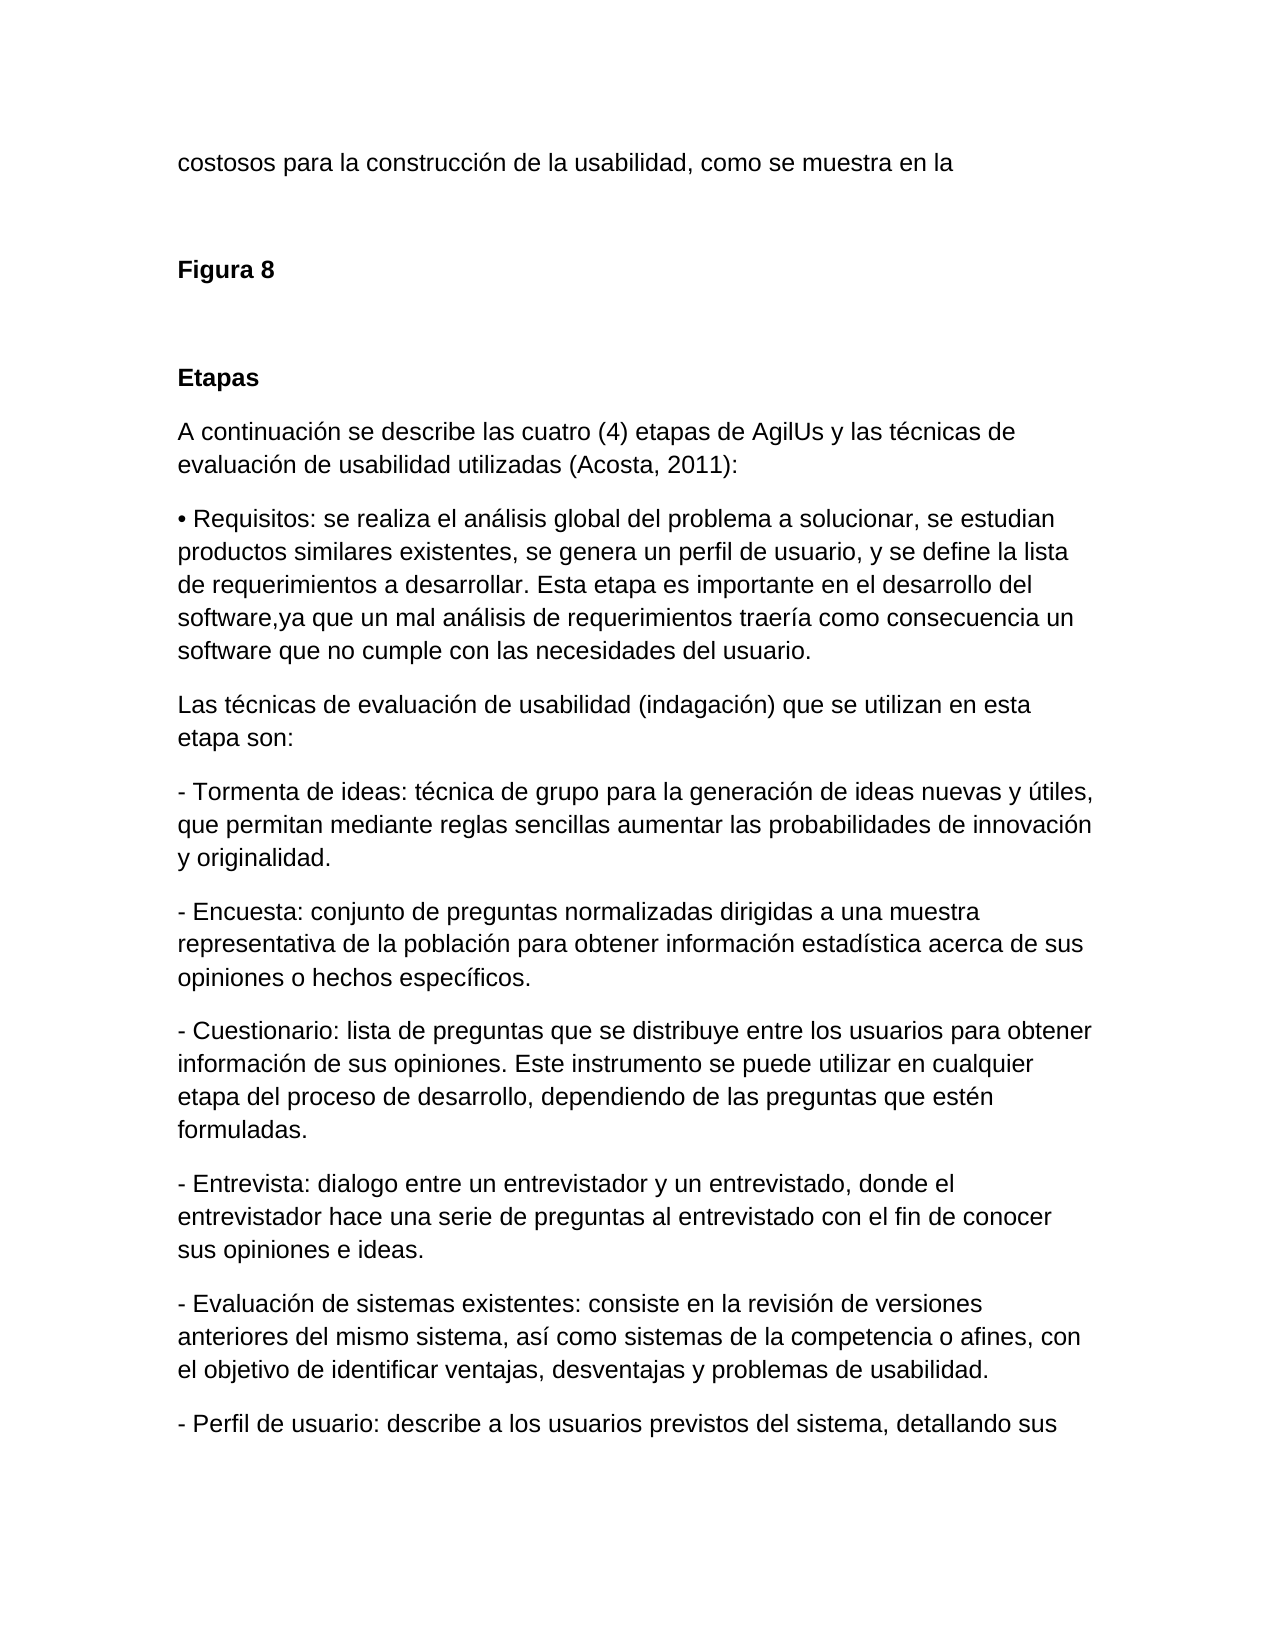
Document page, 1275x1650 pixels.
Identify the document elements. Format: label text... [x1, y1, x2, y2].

text Etapas [177, 363, 1098, 392]
text • Requisitos: se realiza el análisis global del problema a solucionar, se estudian productos similares existentes, se genera un perfil de usuario, y se define la lista de requerimientos a desarrollar. Esta etapa es importante en el desarrollo del software,ya que un mal análisis de requerimientos traería como consecuencia un software que no cumple con las necesidades del usuario. [177, 504, 1098, 664]
text - Entrevista: dialogo entre un entrevistador y un entrevistado, donde el entrevistador hace una serie de preguntas al entrevistado con el fin de conocer sus opiniones e ideas. [177, 1169, 1098, 1264]
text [177, 148, 1098, 176]
text - Encuesta: conjunto de preguntas normalizadas dirigidas a una muestra representativa de la población para obtener información estadística acerca de sus opiniones o hechos específicos. [177, 896, 1098, 991]
text - Perfil de usuario: describe a los usuarios previstos del sistema, detallando sus [177, 1409, 1098, 1438]
text - Cuestionario: lista de preguntas que se distribuye entre los usuarios para obtener información de sus opiniones. Este instrumento se puede utilizar en cualquier etapa del proceso de desarrollo, dependiendo de las preguntas que estén formuladas. [177, 1016, 1098, 1144]
text - Tormenta de ideas: técnica de grupo para la generación de ideas nuevas y útiles, que permitan mediante reglas sencillas aumentar las probabilidades de innovación y originalidad. [177, 777, 1098, 871]
text Las técnicas de evaluación de usabilidad (indagación) que se utilizan en esta etapa son: [177, 690, 1098, 751]
text - Evaluación de sistemas existentes: consiste en la revisión de versiones anteriores del mismo sistema, así como sistemas de la competencia o afines, con el objetivo de identificar ventajas, desventajas y problemas de usabilidad. [177, 1289, 1098, 1384]
text Figura 8 [177, 255, 1098, 284]
text A continuación se describe las cuatro (4) etapas de AgilUs y las técnicas de evaluación de usabilidad utilizadas (Acosta, 2011): [177, 417, 1098, 479]
